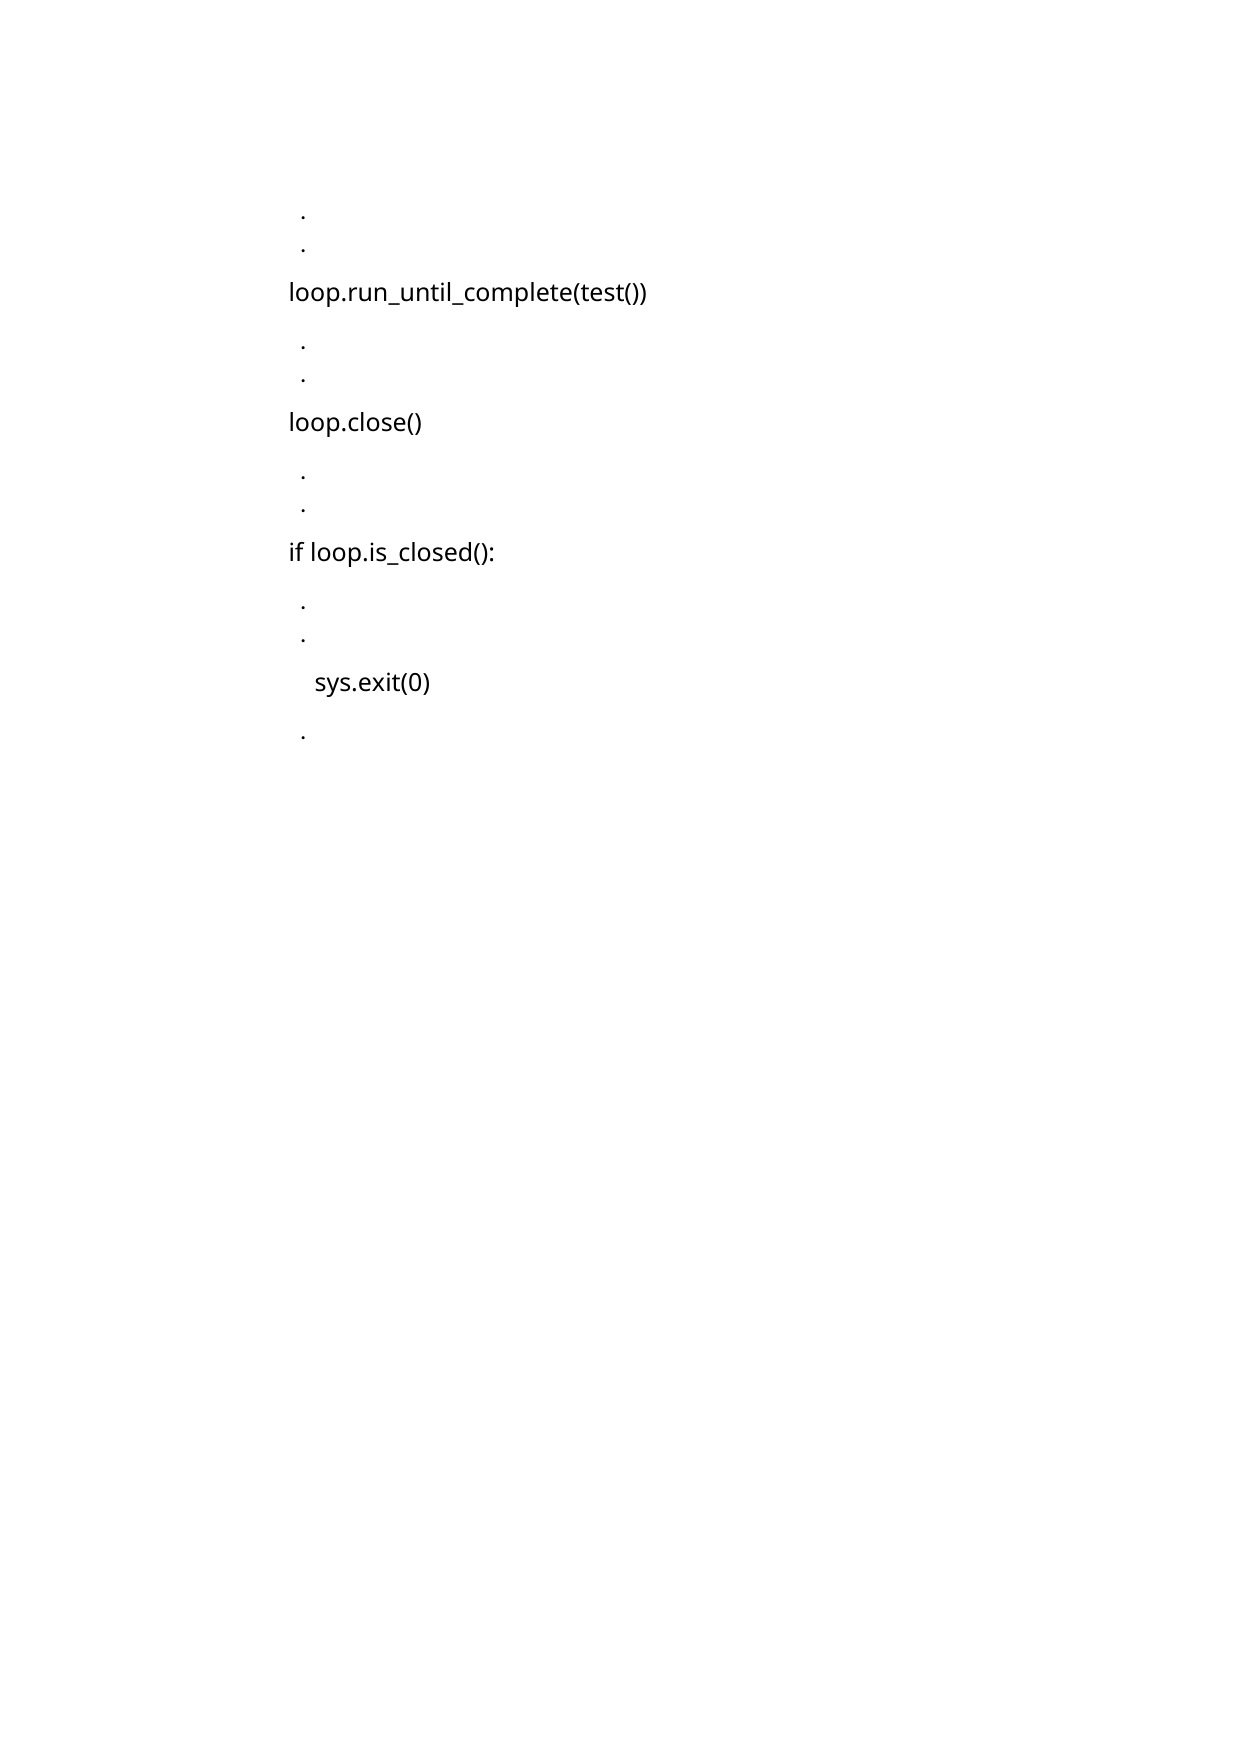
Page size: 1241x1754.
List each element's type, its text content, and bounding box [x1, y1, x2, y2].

text loop.run_until_complete(test()) [262, 259, 1053, 324]
text loop.close() [262, 389, 1053, 454]
text sys.exit(0) [262, 649, 1053, 714]
text if loop.is_closed(): [262, 519, 1053, 584]
